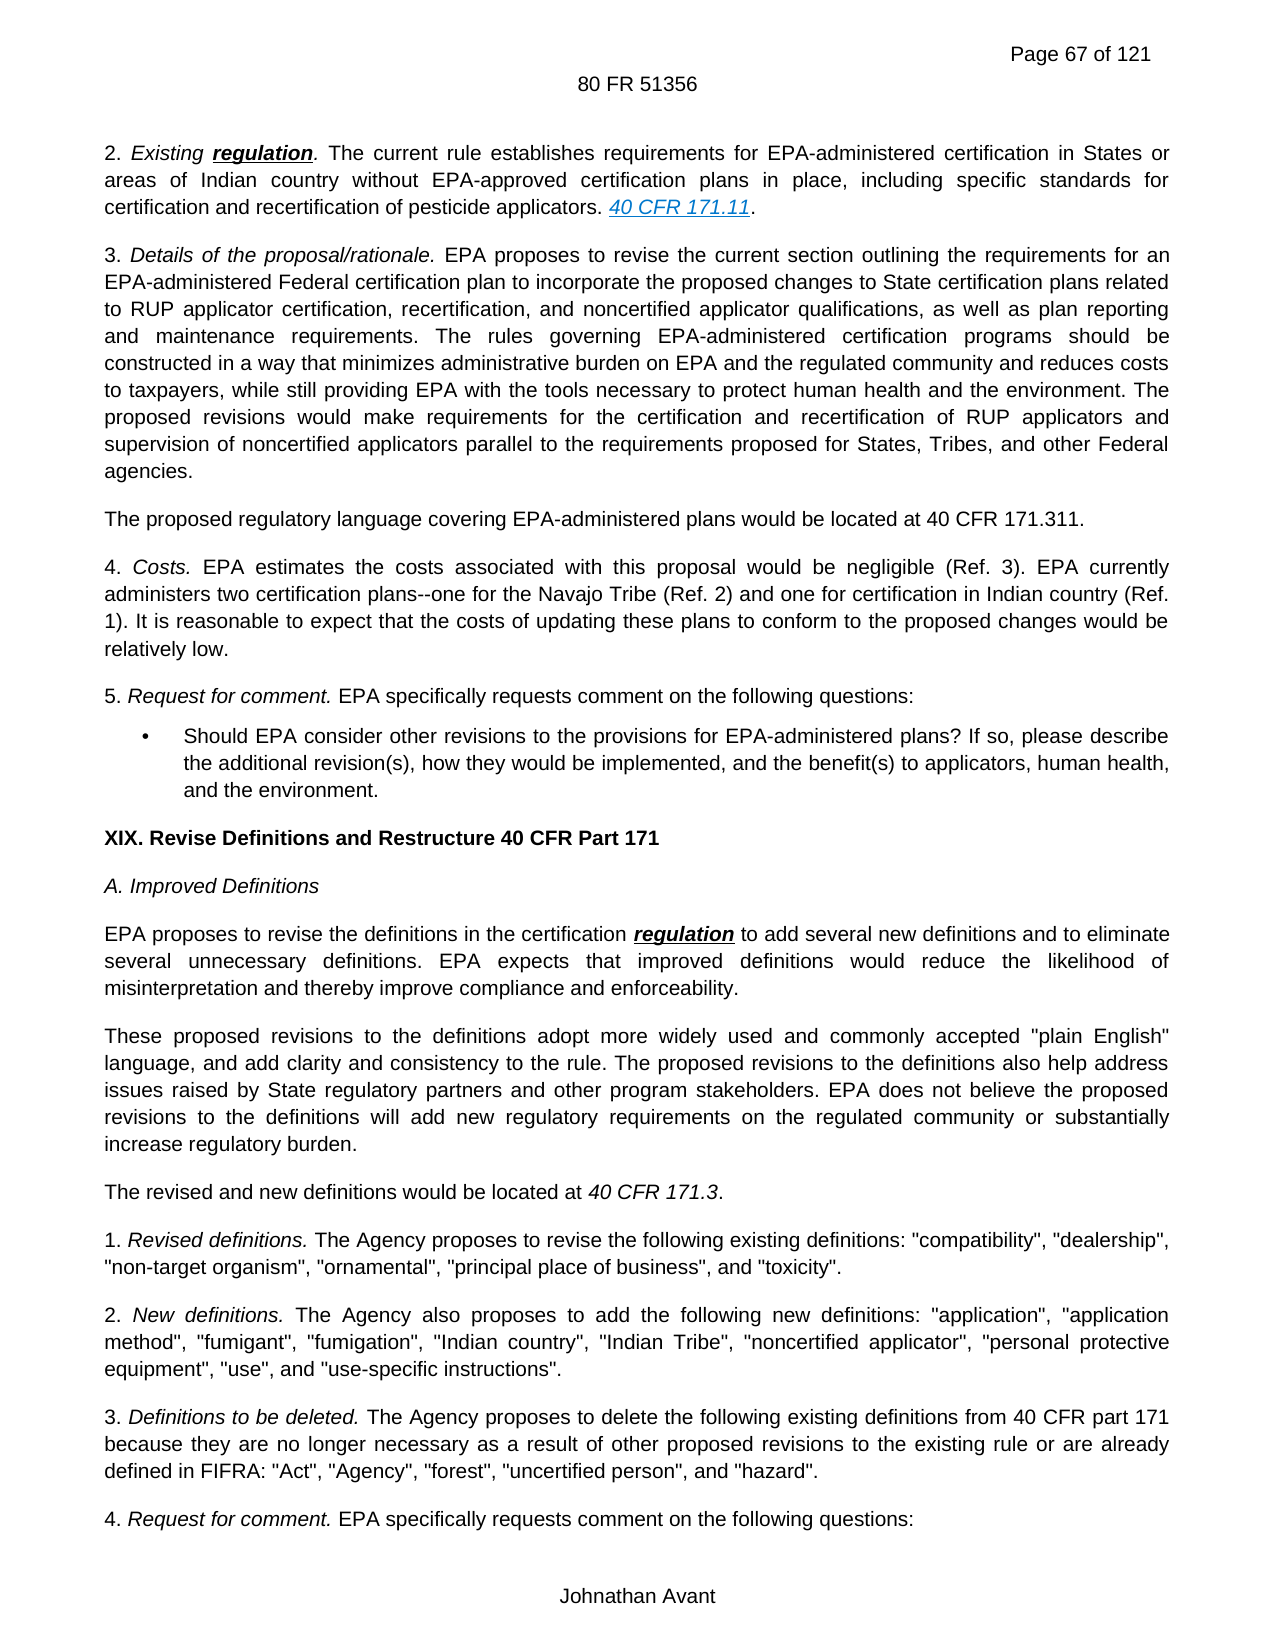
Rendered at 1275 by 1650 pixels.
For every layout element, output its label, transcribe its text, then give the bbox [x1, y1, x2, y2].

text 5. Request for comment. EPA specifically requests comment on the following questions: [104, 681, 1171, 708]
text A. Improved Definitions [104, 871, 1171, 898]
list Should EPA consider other revisions to the provisions for EPA-administered plans? If so, please describe the additional revision(s), how they would be implemented, and the benefit(s) to applicators, human health, and the environment. [142, 721, 1171, 802]
text XIX. Revise Definitions and Restructure 40 CFR Part 171 [104, 823, 1171, 850]
text 4. Request for comment. EPA specifically requests comment on the following questions: [104, 1504, 1171, 1531]
text These proposed revisions to the definitions adopt more widely used and commonly accepted "plain English" language, and add clarity and consistency to the rule. The proposed revisions to the definitions also help address issues raised by State regulatory partners and other program stakeholders. EPA does not believe the proposed revisions to the definitions will add new regulatory requirements on the regulated community or substantially increase regulatory burden. [104, 1021, 1171, 1156]
text 2. Existing regulation. The current rule establishes requirements for EPA-administered certification in States or areas of Indian country without EPA-approved certification plans in place, including specific standards for certification and recertification of pesticide applicators. 40 CFR 171.11. [104, 137, 1171, 219]
text EPA proposes to revise the definitions in the certification regulation to add several new definitions and to eliminate several unnecessary definitions. EPA expects that improved definitions would reduce the likelihood of misinterpretation and thereby improve compliance and enforceability. [104, 919, 1171, 1000]
text 3. Details of the proposal/rationale. EPA proposes to revise the current section outlining the requirements for an EPA-administered Federal certification plan to incorporate the proposed changes to State certification plans related to RUP applicator certification, recertification, and noncertified applicator qualifications, as well as plan reporting and maintenance requirements. The rules governing EPA-administered certification programs should be constructed in a way that minimizes administrative burden on EPA and the regulated community and reduces costs to taxpayers, while still providing EPA with the tools necessary to protect human health and the environment. The proposed revisions would make requirements for the certification and recertification of RUP applicators and supervision of noncertified applicators parallel to the requirements proposed for States, Tribes, and other Federal agencies. [104, 239, 1171, 483]
text 1. Revised definitions. The Agency proposes to revise the following existing definitions: "compatibility", "dealership", "non-target organism", "ornamental", "principal place of business", and "toxicity". [104, 1225, 1171, 1279]
text 4. Costs. EPA estimates the costs associated with this proposal would be negligible (Ref. 3). EPA currently administers two certification plans--one for the Navajo Tribe (Ref. 2) and one for certification in Indian country (Ref. 1). It is reasonable to expect that the costs of updating these plans to conform to the proposed changes would be relatively low. [104, 552, 1171, 660]
text 3. Definitions to be deleted. The Agency proposes to delete the following existing definitions from 40 CFR part 171 because they are no longer necessary as a result of other proposed revisions to the existing rule or are already defined in FIFRA: "Act", "Agency", "forest", "uncertified person", and "hazard". [104, 1402, 1171, 1483]
text 2. New definitions. The Agency also proposes to add the following new definitions: "application", "application method", "fumigant", "fumigation", "Indian country", "Indian Tribe", "noncertified applicator", "personal protective equipment", "use", and "use-specific instructions". [104, 1300, 1171, 1381]
text The revised and new definitions would be located at 40 CFR 171.3. [104, 1177, 1171, 1204]
text The proposed regulatory language covering EPA-administered plans would be located at 40 CFR 171.311. [104, 504, 1171, 531]
